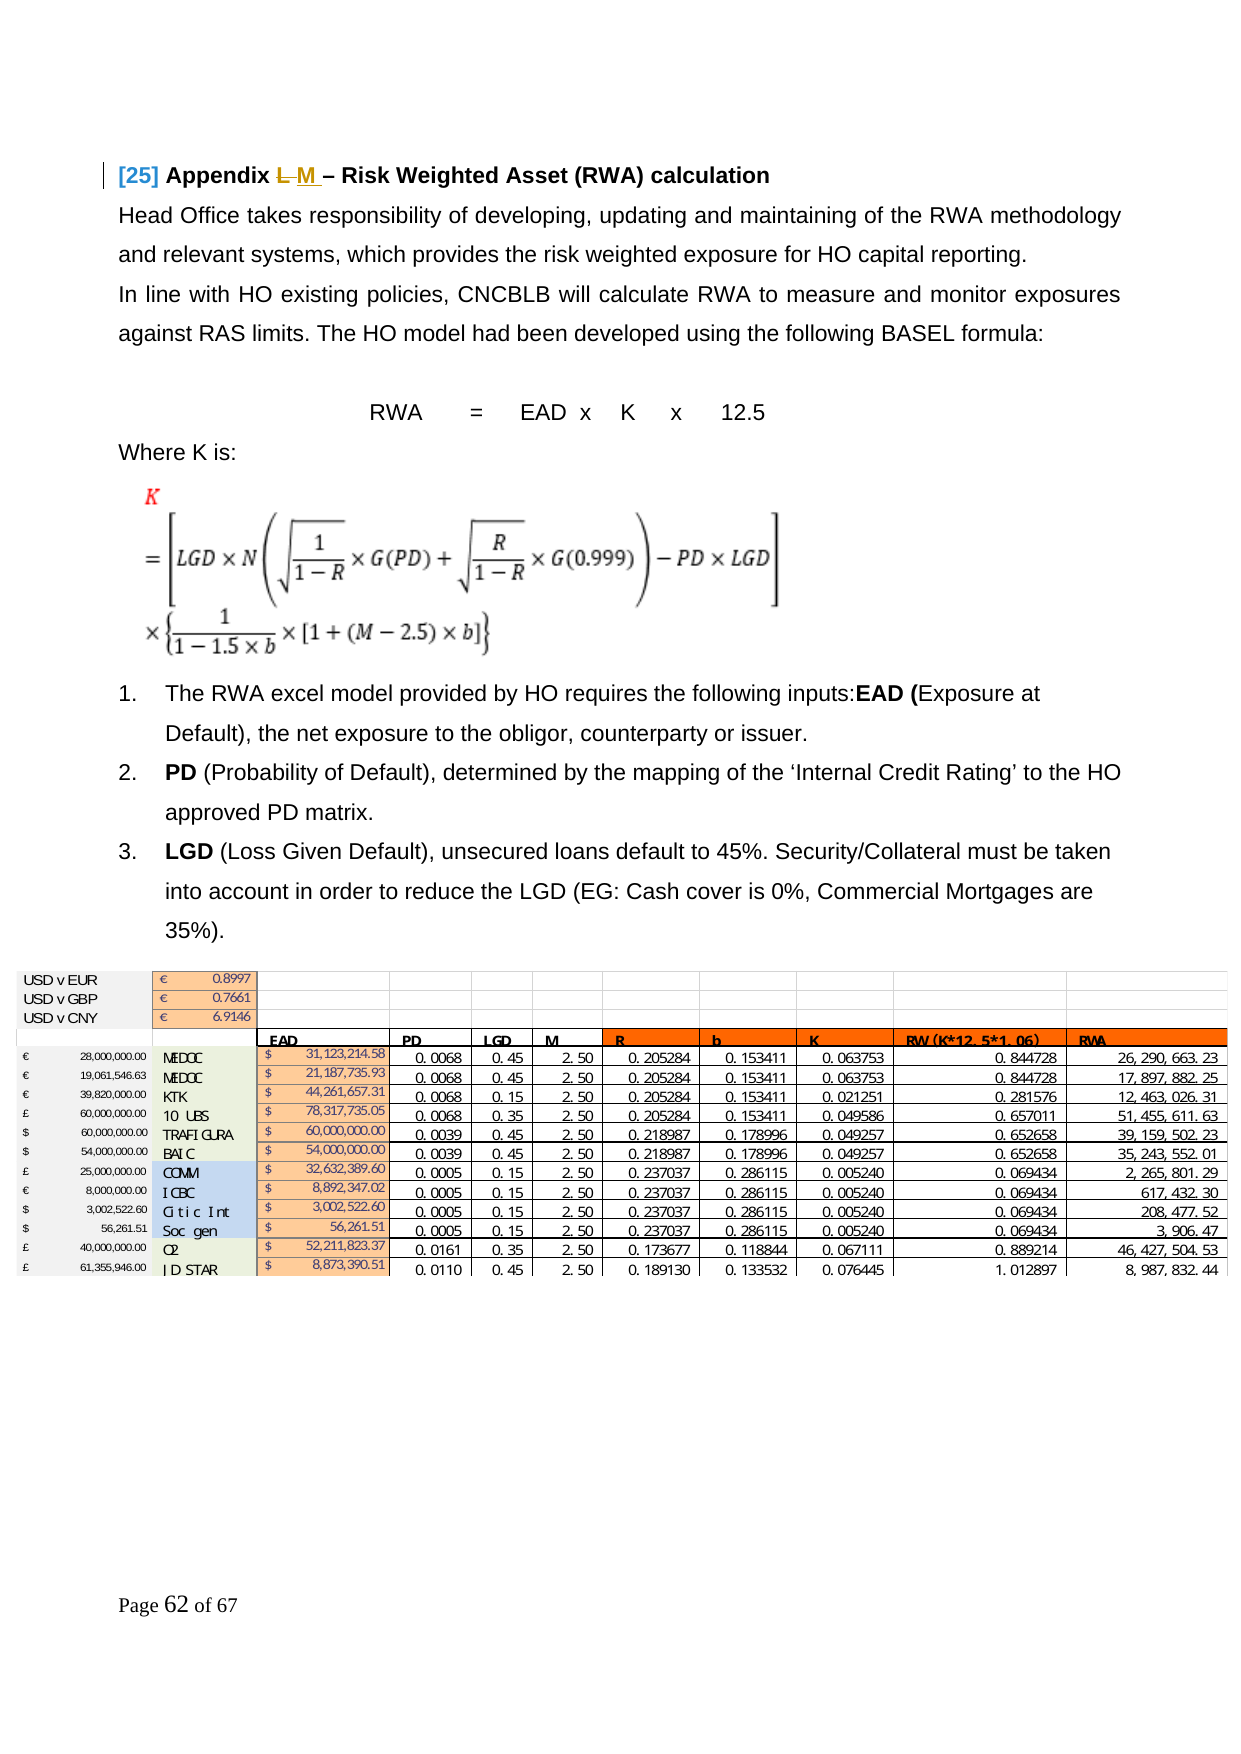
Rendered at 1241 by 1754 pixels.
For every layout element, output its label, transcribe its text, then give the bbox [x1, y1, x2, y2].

text In line with HO existing policies, CNCBLB will calculate RWA to measure and monitor exposures against RAS limits. The HO model had been developed using the following BASEL formula: [118, 281, 1122, 347]
text Where K is: [118, 439, 1122, 465]
list PD (Probability of Default), determined by the mapping of the ‘Internal Credit Rating’ to the HO approved PD matrix. [118, 759, 1122, 825]
text Head Office takes responsibility of developing, updating and maintaining of the RWA methodology and relevant systems, which provides the risk weighted exposure for HO capital reporting. [118, 202, 1122, 268]
picture [118, 478, 801, 668]
list LGD (Loss Given Default), unsecured loans default to 45%. Security/Collateral must be taken into account in order to reduce the LGD (EG: Cash cover is 0%, Commercial Mortgages are 35%). [118, 838, 1122, 944]
list The RWA excel model provided by HO requires the following inputs:EAD (Exposure at Default), the net exposure to the obligor, counterparty or issuer. [118, 680, 1122, 746]
text RWA = EAD x K x 12.5 [319, 399, 1122, 426]
subtitle Appendix – Risk Weighted Asset (RWA) calculation [118, 162, 1122, 189]
